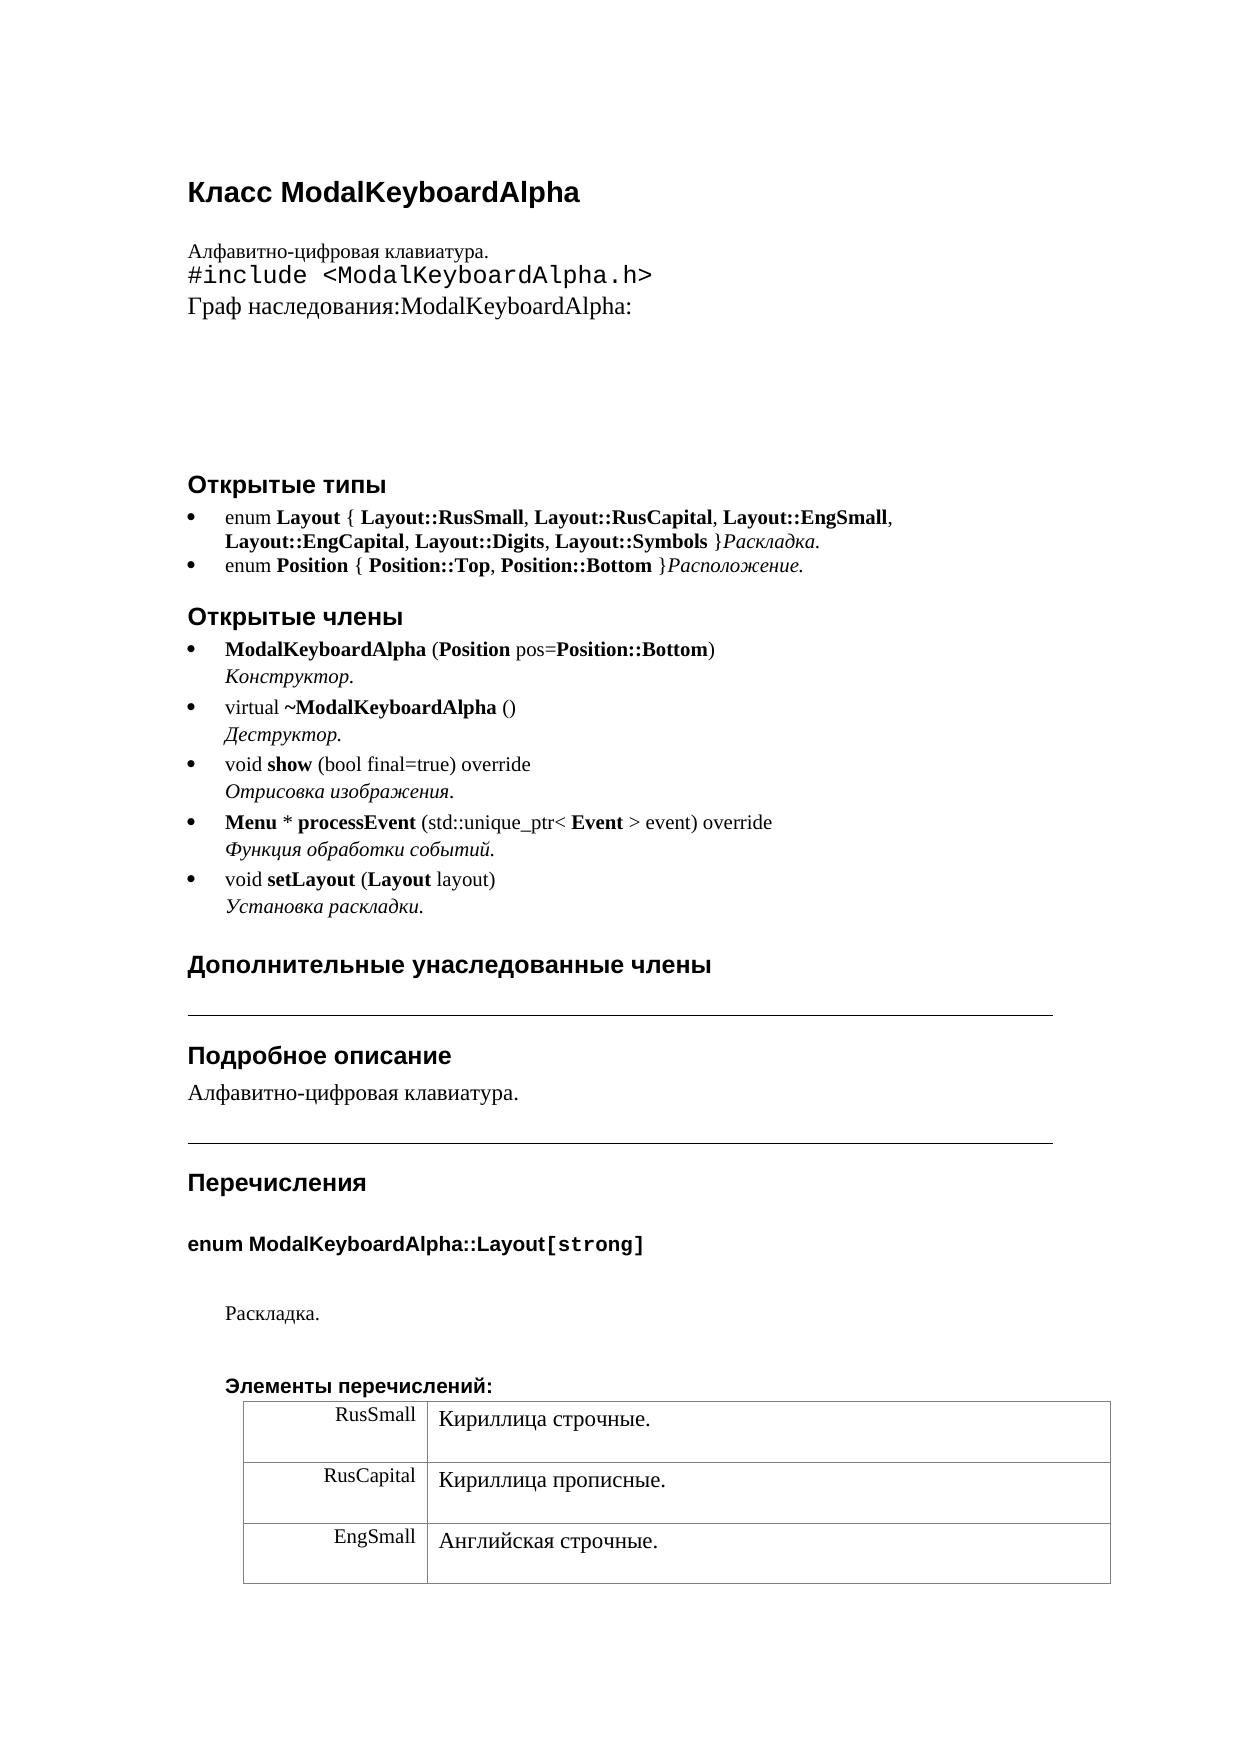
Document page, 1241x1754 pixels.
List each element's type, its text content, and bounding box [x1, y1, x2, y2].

subtitle Класс ModalKeyboardAlpha [187, 175, 1053, 208]
list void show (bool final=true) override [187, 752, 1053, 776]
list Функция обработки событий. [225, 837, 1053, 861]
subtitle Дополнительные унаследованные члены [187, 950, 1053, 978]
list Раскладка. [225, 1301, 1053, 1325]
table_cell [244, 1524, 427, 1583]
list enum Position { Position::Top, Position::Bottom }Расположение. [187, 553, 1053, 577]
text Граф наследования:ModalKeyboardAlpha: [187, 291, 1053, 320]
subtitle Открытые типы [187, 470, 1053, 499]
subtitle Открытые члены [187, 602, 1053, 631]
list enum Layout { Layout::RusSmall, Layout::RusCapital, Layout::EngSmall, Layout::EngCapital, Layout::Digits, Layout::Symbols }Раскладка. [187, 505, 1053, 553]
text #include <ModalKeyboardAlpha.h> [187, 263, 1053, 291]
subtitle enum ModalKeyboardAlpha::Layout[strong] [187, 1228, 1053, 1258]
text Алфавитно-цифровая клавиатура. [187, 239, 1053, 263]
list Деструктор. [225, 722, 1053, 746]
list Конструктор. [225, 664, 1053, 688]
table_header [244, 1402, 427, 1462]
list void setLayout (Layout layout) [187, 867, 1053, 891]
subtitle Подробное описание [187, 1041, 1053, 1070]
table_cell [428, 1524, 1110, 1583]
list ModalKeyboardAlpha (Position pos=Position::Bottom) [187, 637, 1053, 661]
list Menu * processEvent (std::unique_ptr< Event > event) override [187, 810, 1053, 834]
list virtual ~ModalKeyboardAlpha () [187, 695, 1053, 719]
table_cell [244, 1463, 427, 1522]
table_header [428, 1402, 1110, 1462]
subtitle Элементы перечислений: [225, 1374, 1053, 1398]
list Отрисовка изображения. [225, 779, 1053, 803]
subtitle Перечисления [187, 1168, 1053, 1197]
list Установка раскладки. [225, 894, 1053, 918]
text Алфавитно-цифровая клавиатура. [187, 1079, 1053, 1106]
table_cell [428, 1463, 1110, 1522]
